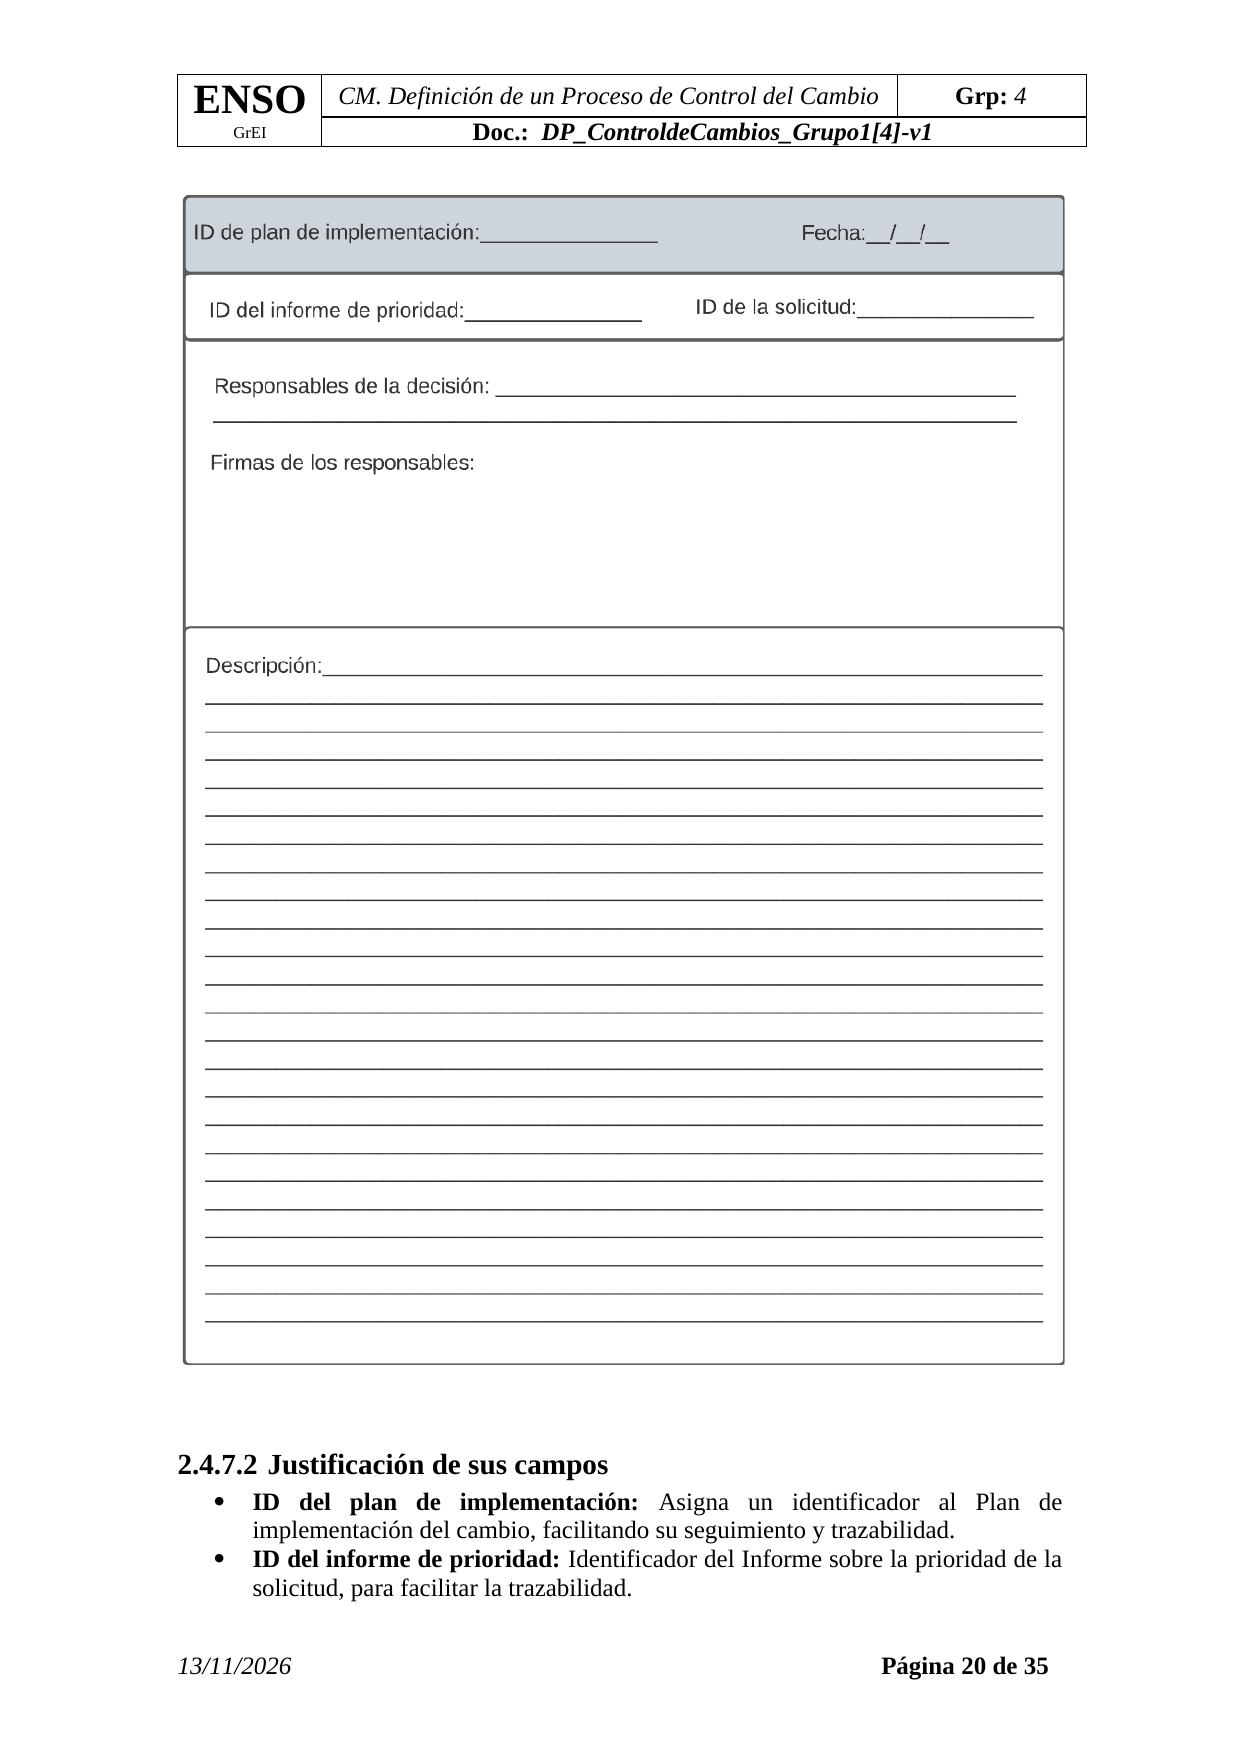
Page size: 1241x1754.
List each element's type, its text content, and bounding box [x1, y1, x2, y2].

list ID del plan de implementación: Asigna un identificador al Plan de implementación del cambio, facilitando su seguimiento y trazabilidad. [215, 1487, 1063, 1544]
list ID del informe de prioridad: Identificador del Informe sobre la prioridad de la solicitud, para facilitar la trazabilidad. [215, 1544, 1063, 1602]
subtitle Justificación de sus campos [177, 1447, 1063, 1481]
picture [182, 195, 1065, 1365]
